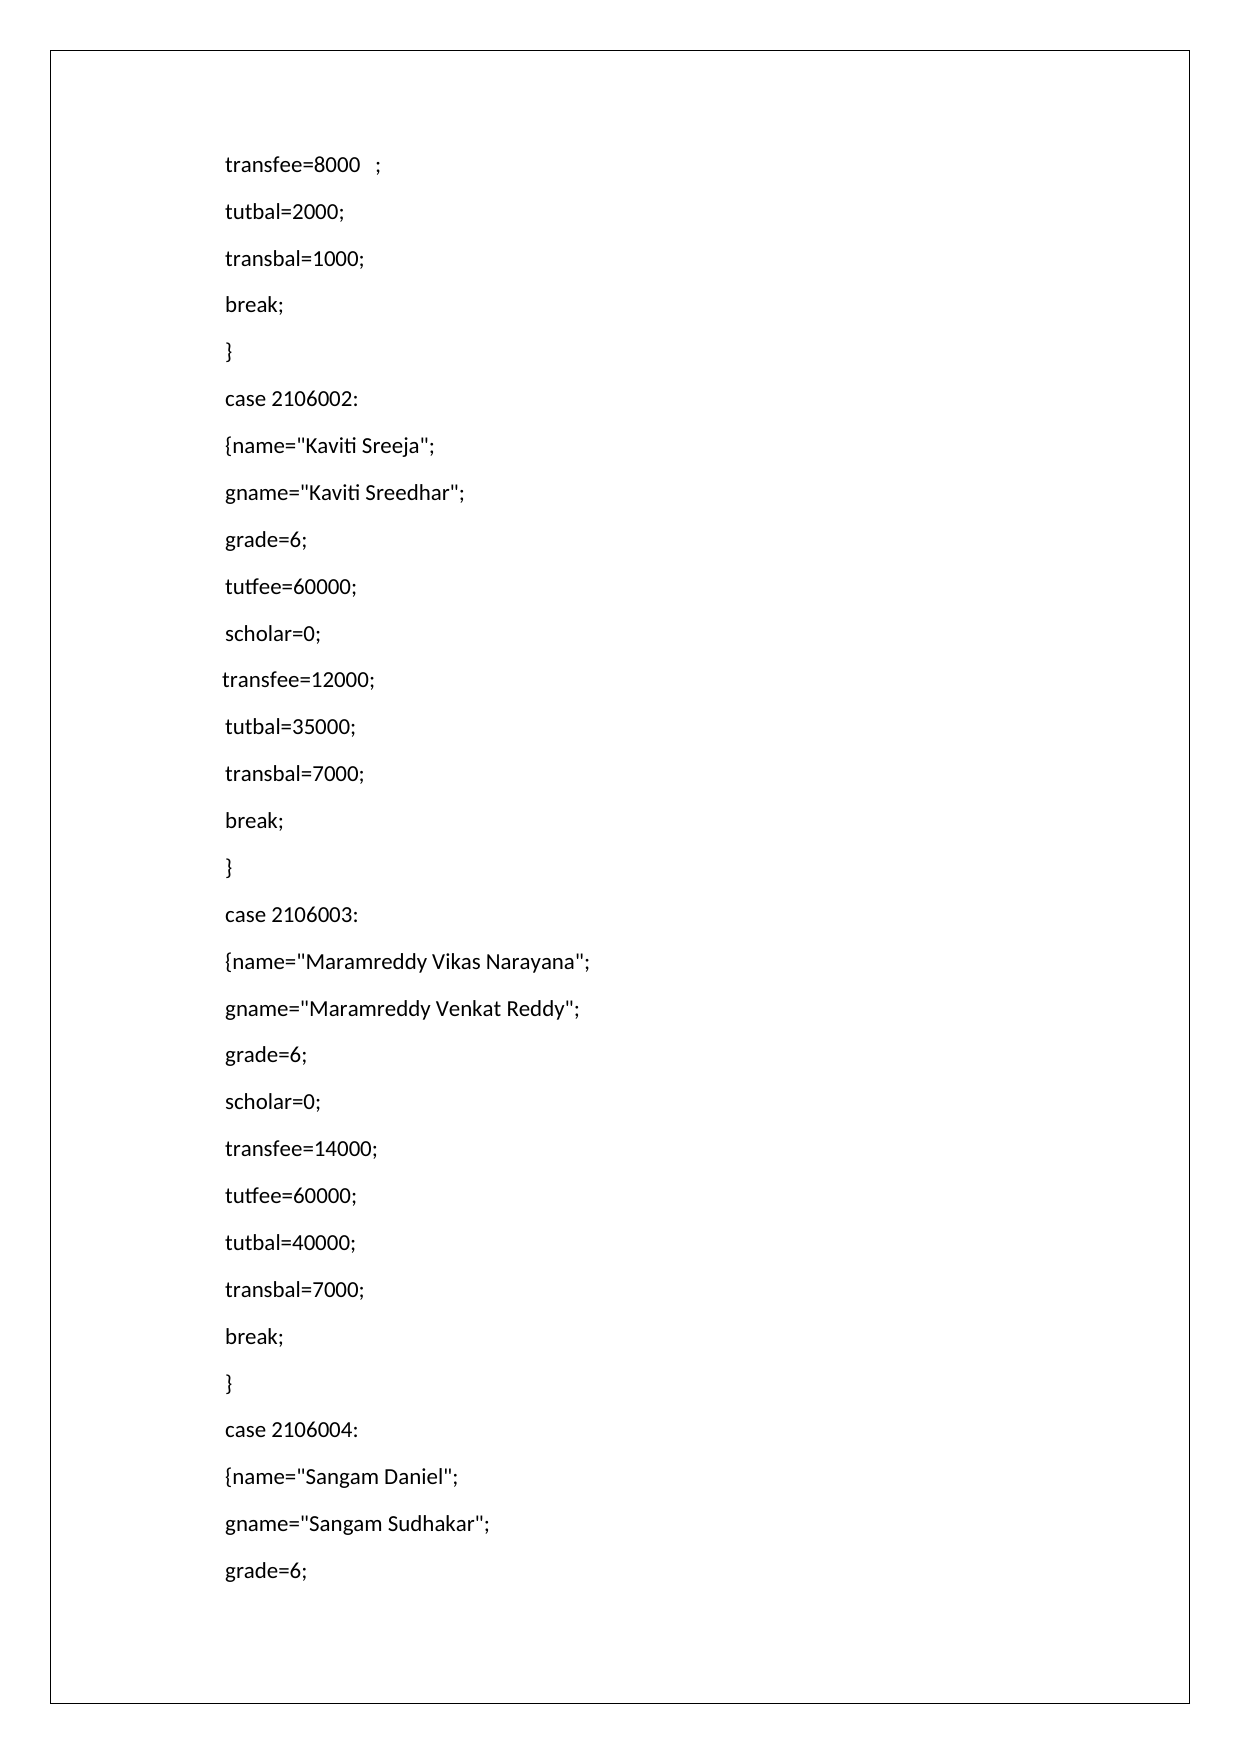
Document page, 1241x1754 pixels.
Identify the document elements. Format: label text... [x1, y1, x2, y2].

text {name="Sangam Daniel"; [150, 1462, 1090, 1491]
text {name="Kaviti Sreeja"; [150, 431, 1090, 459]
text tutfee=60000; [150, 1181, 1090, 1209]
text transbal=7000; [150, 1275, 1090, 1303]
text break; [150, 291, 1090, 319]
text scholar=0; [150, 1087, 1090, 1116]
text } [150, 1369, 1090, 1397]
text tutbal=40000; [150, 1228, 1090, 1256]
text case 2106002: [150, 384, 1090, 412]
text grade=6; [150, 1556, 1090, 1584]
text gname="Kaviti Sreedhar"; [150, 478, 1090, 506]
text case 2106003: [150, 900, 1090, 928]
text break; [150, 806, 1090, 834]
text gname="Maramreddy Venkat Reddy"; [150, 994, 1090, 1022]
text case 2106004: [150, 1416, 1090, 1444]
text scholar=0; [150, 619, 1090, 647]
text tutbal=35000; [150, 712, 1090, 741]
text transfee=8000 ; [150, 150, 1090, 178]
text grade=6; [150, 1041, 1090, 1069]
text break; [150, 1322, 1090, 1350]
text transfee=14000; [150, 1134, 1090, 1162]
text transbal=7000; [150, 759, 1090, 787]
text } [150, 853, 1090, 881]
text {name="Maramreddy Vikas Narayana"; [150, 947, 1090, 975]
text } [150, 337, 1090, 366]
text grade=6; [150, 525, 1090, 553]
text transfee=12000; [150, 666, 1090, 694]
text tutfee=60000; [150, 572, 1090, 600]
text gname="Sangam Sudhakar"; [150, 1509, 1090, 1537]
text tutbal=2000; [150, 197, 1090, 225]
text transbal=1000; [150, 244, 1090, 272]
